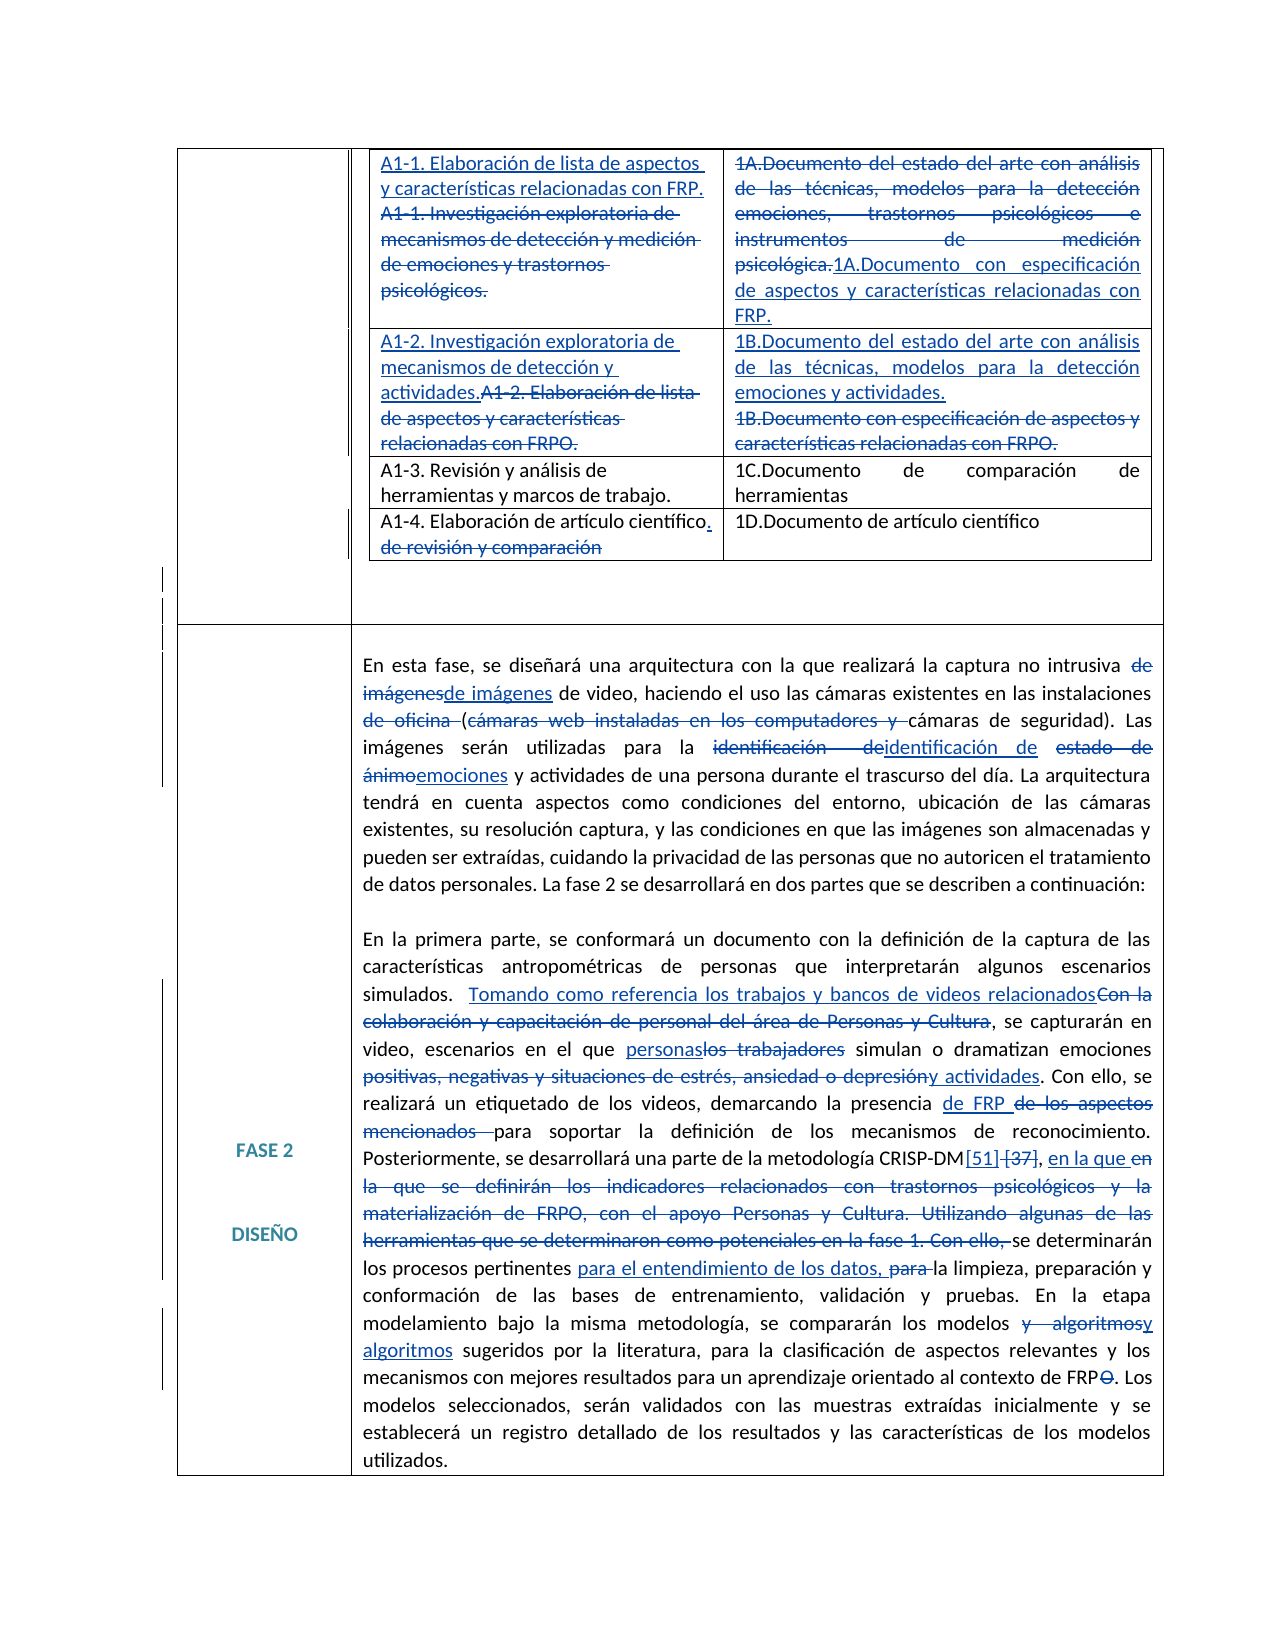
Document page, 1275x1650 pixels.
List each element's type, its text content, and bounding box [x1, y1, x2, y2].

table_cell FASE 2 DISEÑO [178, 625, 351, 1474]
table_header FASE 1 INVESTIGACIÓN Y ANÁLISIS [178, 149, 351, 624]
